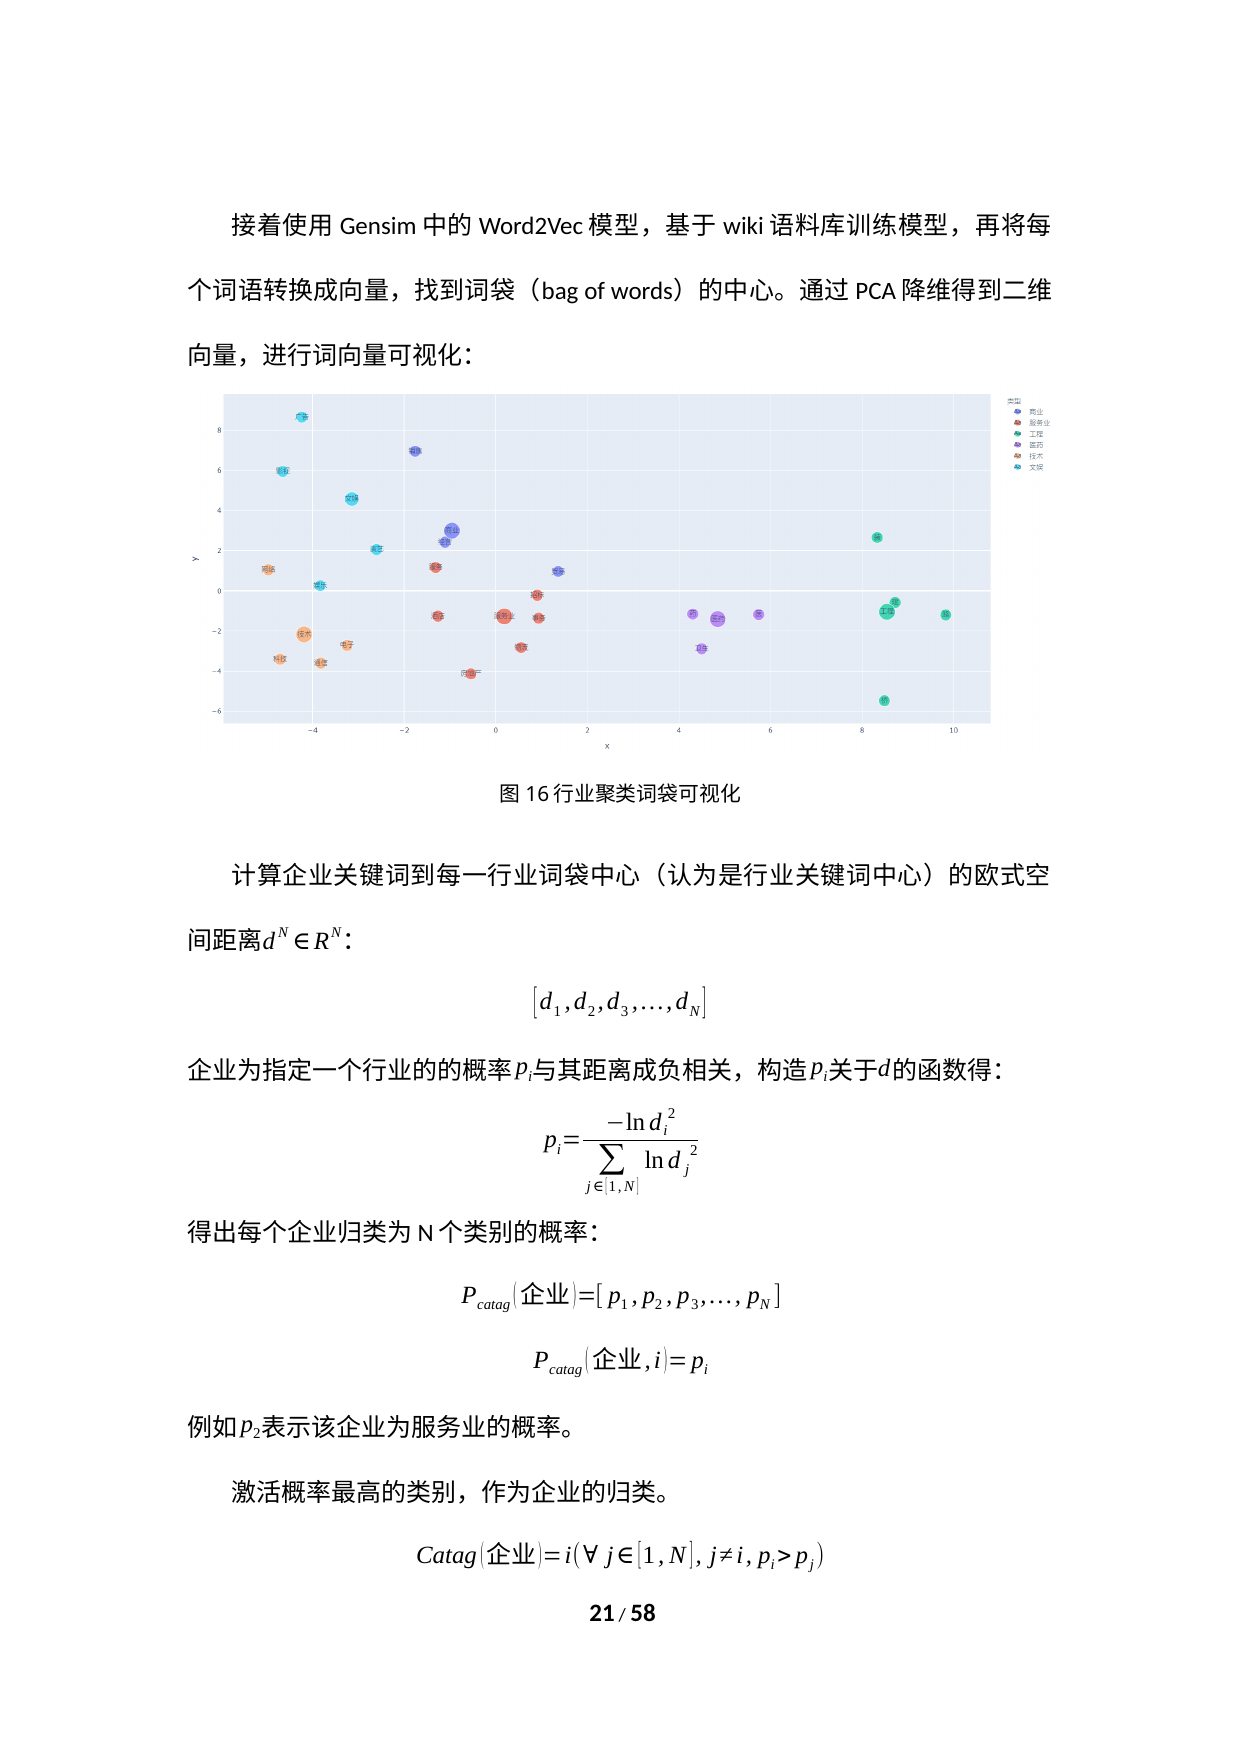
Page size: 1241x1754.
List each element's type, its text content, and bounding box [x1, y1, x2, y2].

text 企业为指定一个行业的的概率与其距离成负相关，构造关于的函数得： [187, 1036, 1053, 1101]
text 例如表示该企业为服务业的概率。 [187, 1393, 1053, 1458]
text 计算企业关键词到每一行业词袋中心（认为是行业关键词中心）的欧式空间距离： [187, 841, 1053, 971]
picture [187, 386, 1053, 753]
text 得出每个企业归类为N个类别的概率： [187, 1198, 1053, 1263]
text 图 16行业聚类词袋可视化 [187, 776, 1053, 808]
text 接着使用Gensim中的Word2Vec模型，基于wiki语料库训练模型，再将每个词语转换成向量，找到词袋（bag of words）的中心。通过PCA降维得到二维向量，进行词向量可视化： [187, 191, 1053, 386]
text 激活概率最高的类别，作为企业的归类。 [187, 1458, 1053, 1523]
